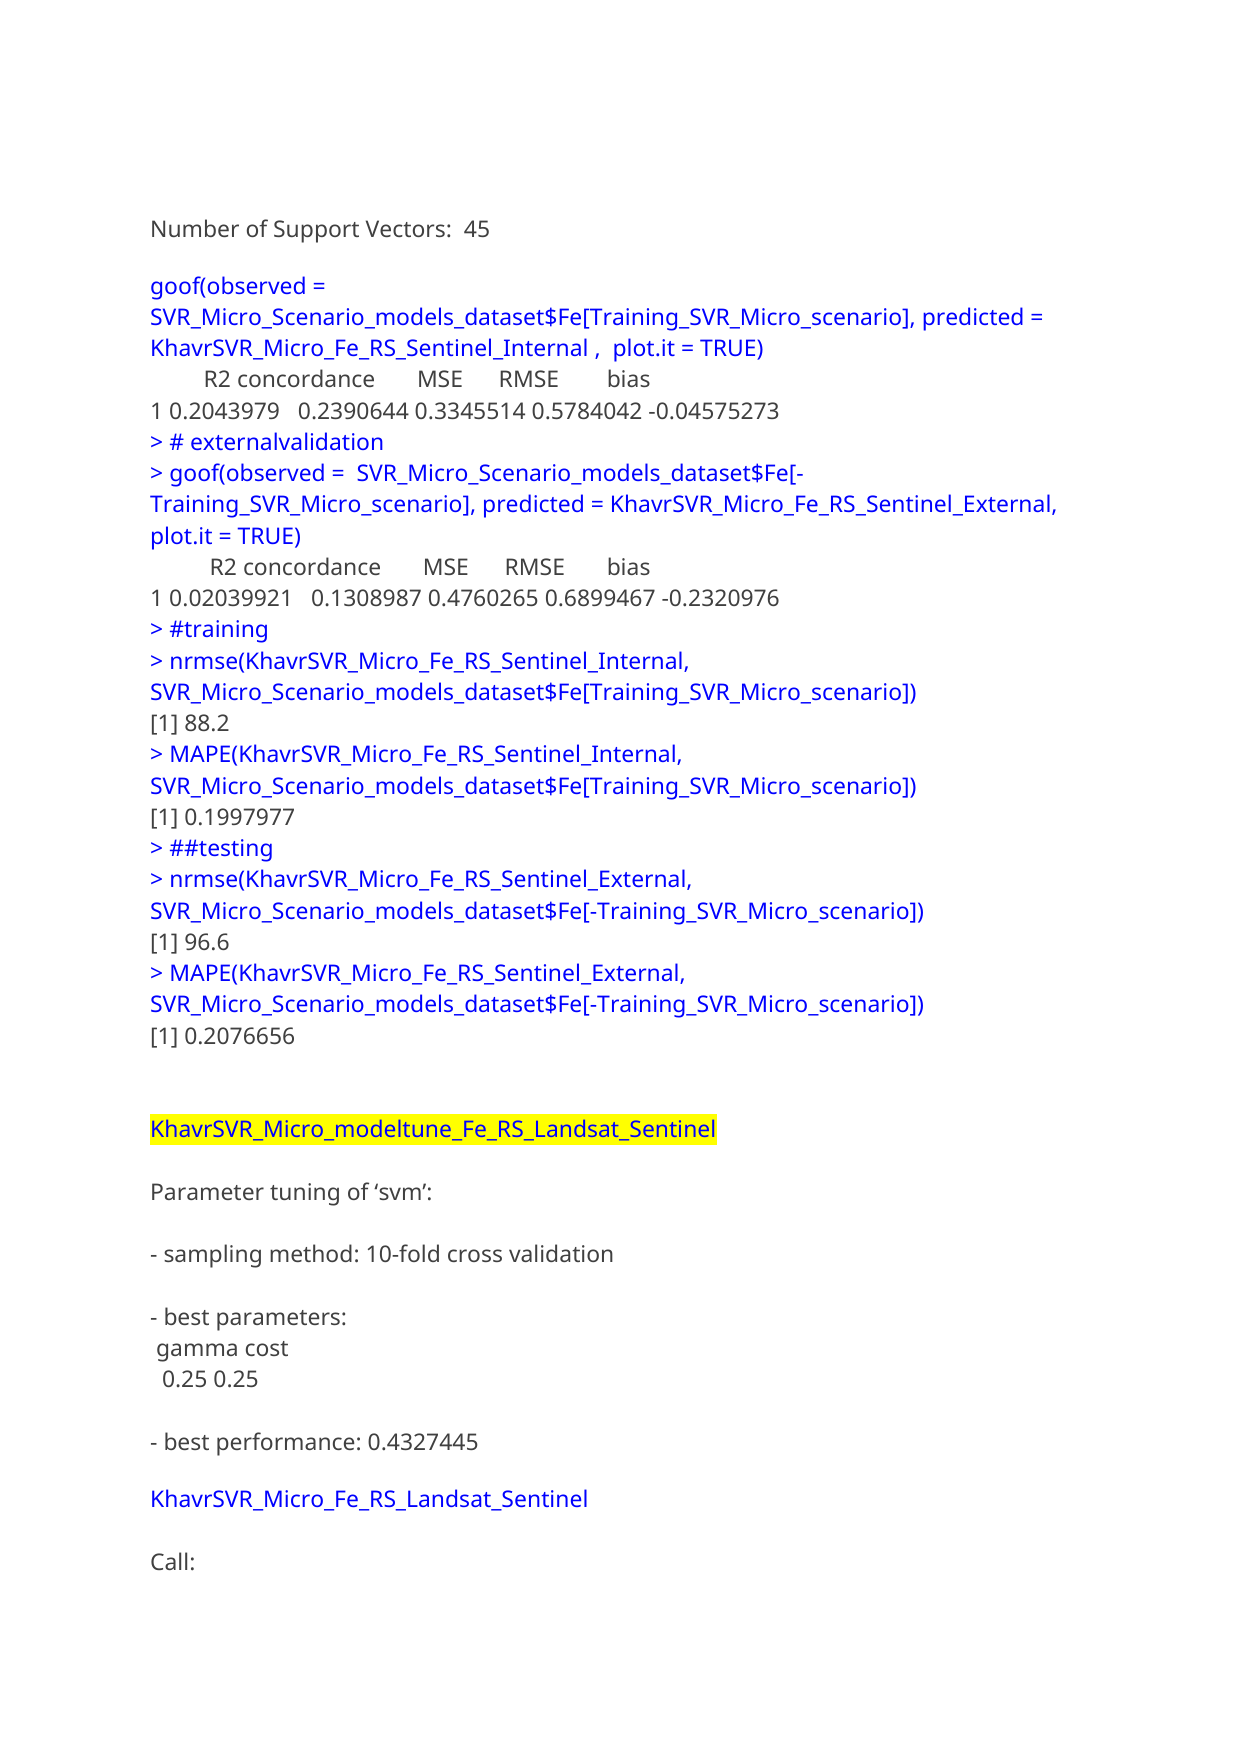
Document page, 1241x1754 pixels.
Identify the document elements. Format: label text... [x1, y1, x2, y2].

text > #training [150, 613, 1090, 645]
text gamma cost [150, 1332, 1090, 1363]
text 1 0.2043979 0.2390644 0.3345514 0.5784042 -0.04575273 [150, 395, 1090, 426]
text KhavrSVR_Micro_Fe_RS_Landsat_Sentinel [150, 1483, 1090, 1514]
text > goof(observed = SVR_Micro_Scenario_models_dataset$Fe[-Training_SVR_Micro_scenario], predicted = KhavrSVR_Micro_Fe_RS_Sentinel_External, plot.it = TRUE) [150, 457, 1090, 551]
text > nrmse(KhavrSVR_Micro_Fe_RS_Sentinel_External, SVR_Micro_Scenario_models_dataset$Fe[-Training_SVR_Micro_scenario]) [150, 863, 1090, 926]
text [1] 96.6 [150, 926, 1090, 957]
text > MAPE(KhavrSVR_Micro_Fe_RS_Sentinel_External, SVR_Micro_Scenario_models_dataset$Fe[-Training_SVR_Micro_scenario]) [150, 957, 1090, 1020]
text KhavrSVR_Micro_modeltune_Fe_RS_Landsat_Sentinel [150, 1113, 1090, 1145]
text Number of Support Vectors: 45 [150, 212, 1090, 244]
text 1 0.02039921 0.1308987 0.4760265 0.6899467 -0.2320976 [150, 582, 1090, 613]
text [1] 88.2 [150, 707, 1090, 738]
text - sampling method: 10-fold cross validation [150, 1238, 1090, 1270]
text [1] 0.1997977 [150, 801, 1090, 832]
text [1] 0.2076656 [150, 1020, 1090, 1051]
text goof(observed = SVR_Micro_Scenario_models_dataset$Fe[Training_SVR_Micro_scenario], predicted = KhavrSVR_Micro_Fe_RS_Sentinel_Internal , plot.it = TRUE) [150, 270, 1090, 363]
text - best parameters: [150, 1301, 1090, 1332]
text Call: [150, 1546, 1090, 1577]
text Parameter tuning of ‘svm’: [150, 1176, 1090, 1207]
text 0.25 0.25 [150, 1363, 1090, 1395]
text > # externalvalidation [150, 426, 1090, 457]
text R2 concordance MSE RMSE bias [150, 363, 1090, 395]
text > ##testing [150, 832, 1090, 863]
text - best performance: 0.4327445 [150, 1426, 1090, 1457]
text R2 concordance MSE RMSE bias [150, 551, 1090, 582]
text > MAPE(KhavrSVR_Micro_Fe_RS_Sentinel_Internal, SVR_Micro_Scenario_models_dataset$Fe[Training_SVR_Micro_scenario]) [150, 738, 1090, 801]
text > nrmse(KhavrSVR_Micro_Fe_RS_Sentinel_Internal, SVR_Micro_Scenario_models_dataset$Fe[Training_SVR_Micro_scenario]) [150, 645, 1090, 707]
